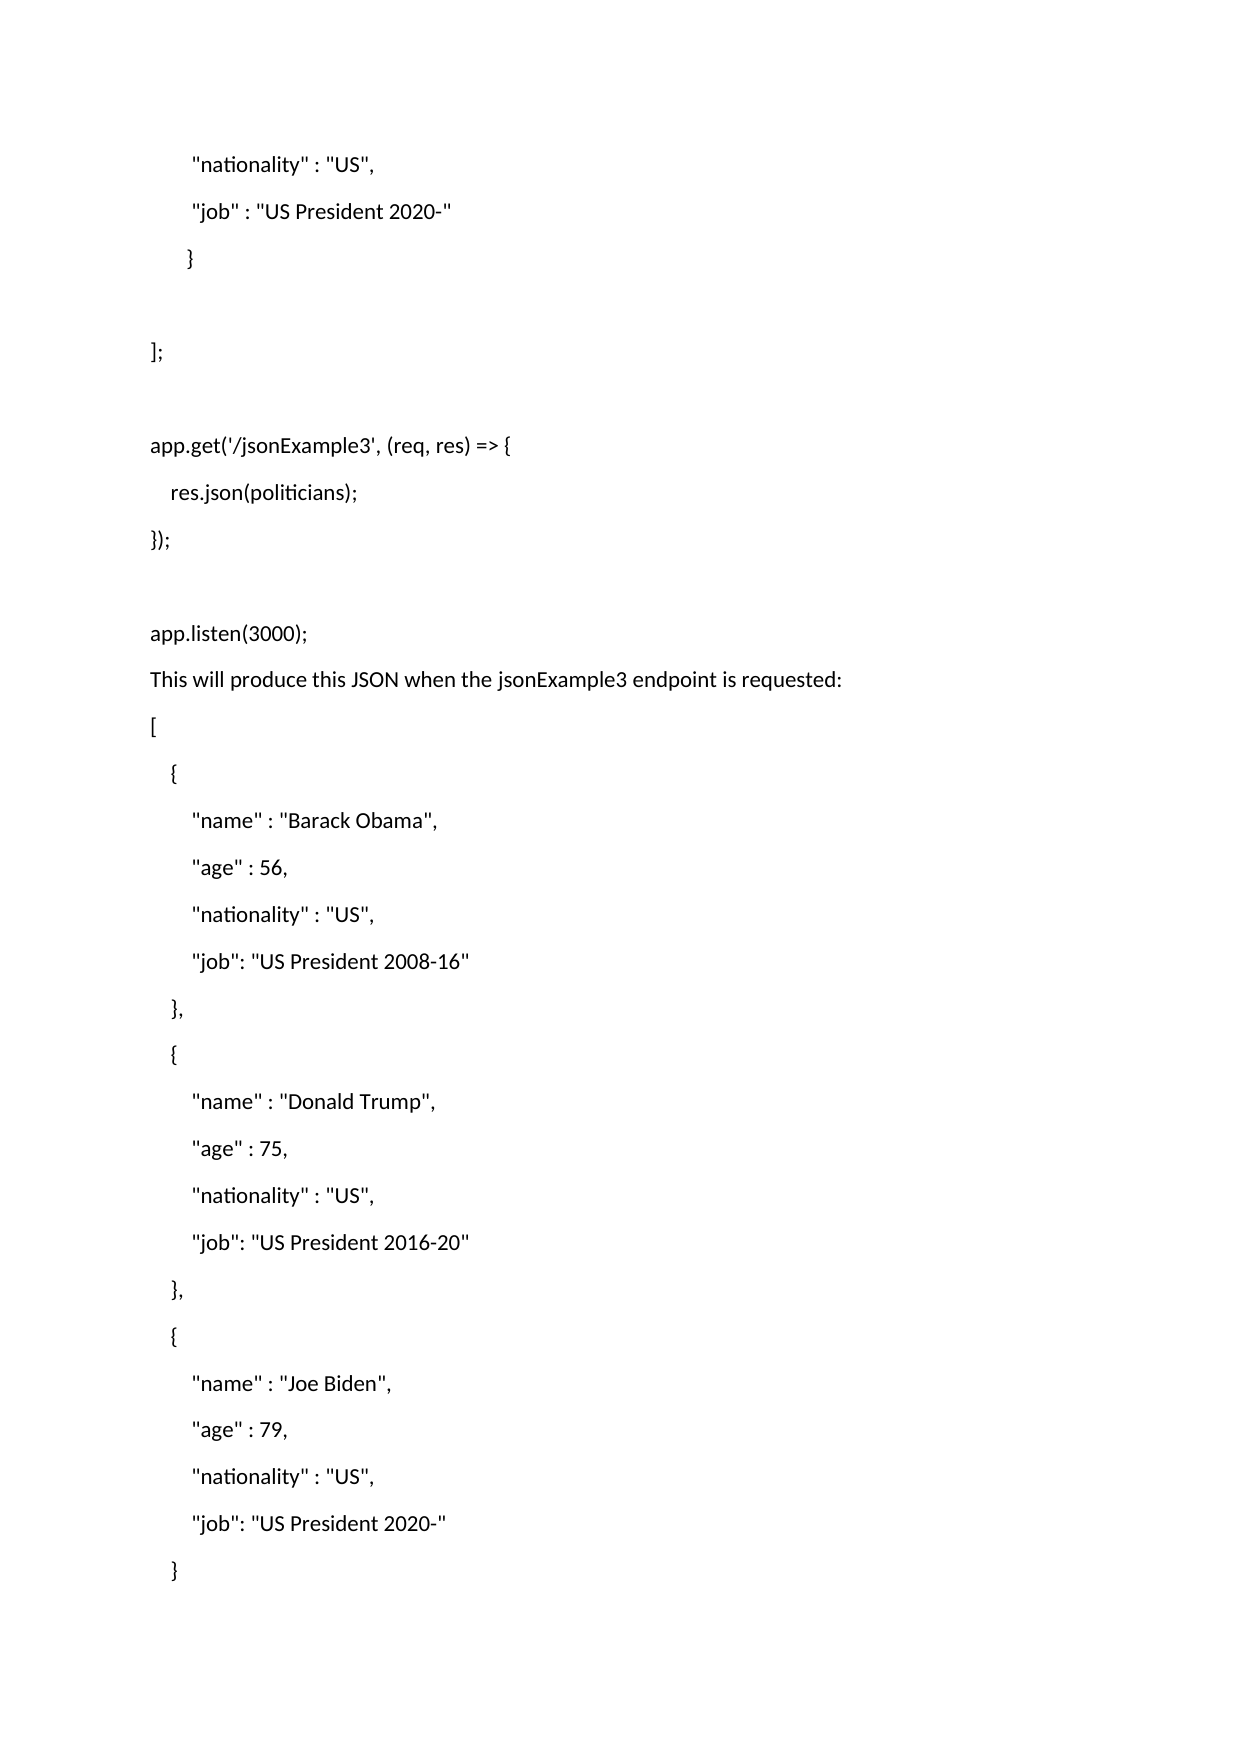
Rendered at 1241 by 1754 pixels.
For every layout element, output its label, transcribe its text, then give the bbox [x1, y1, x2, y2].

text "nationality" : "US", [150, 150, 1090, 178]
text [ [150, 712, 1090, 741]
text "name" : "Joe Biden", [150, 1369, 1090, 1397]
text }); [150, 525, 1090, 553]
text "job": "US President 2016-20" [150, 1228, 1090, 1256]
text "job" : "US President 2020-" [150, 197, 1090, 225]
text This will produce this JSON when the jsonExample3 endpoint is requested: [150, 666, 1090, 694]
text "nationality" : "US", [150, 1181, 1090, 1209]
text }, [150, 994, 1090, 1022]
text "name" : "Barack Obama", [150, 806, 1090, 834]
text "age" : 75, [150, 1134, 1090, 1162]
text "nationality" : "US", [150, 900, 1090, 928]
text "age" : 56, [150, 853, 1090, 881]
text "job": "US President 2008-16" [150, 947, 1090, 975]
text } [150, 244, 1090, 272]
text "name" : "Donald Trump", [150, 1087, 1090, 1116]
text }, [150, 1275, 1090, 1303]
text ]; [150, 337, 1090, 366]
text "age" : 79, [150, 1416, 1090, 1444]
text app.get('/jsonExample3', (req, res) => { [150, 431, 1090, 459]
text res.json(politicians); [150, 478, 1090, 506]
text { [150, 759, 1090, 787]
text { [150, 1041, 1090, 1069]
text "nationality" : "US", [150, 1462, 1090, 1491]
text } [150, 1556, 1090, 1584]
text "job": "US President 2020-" [150, 1509, 1090, 1537]
text { [150, 1322, 1090, 1350]
text app.listen(3000); [150, 619, 1090, 647]
